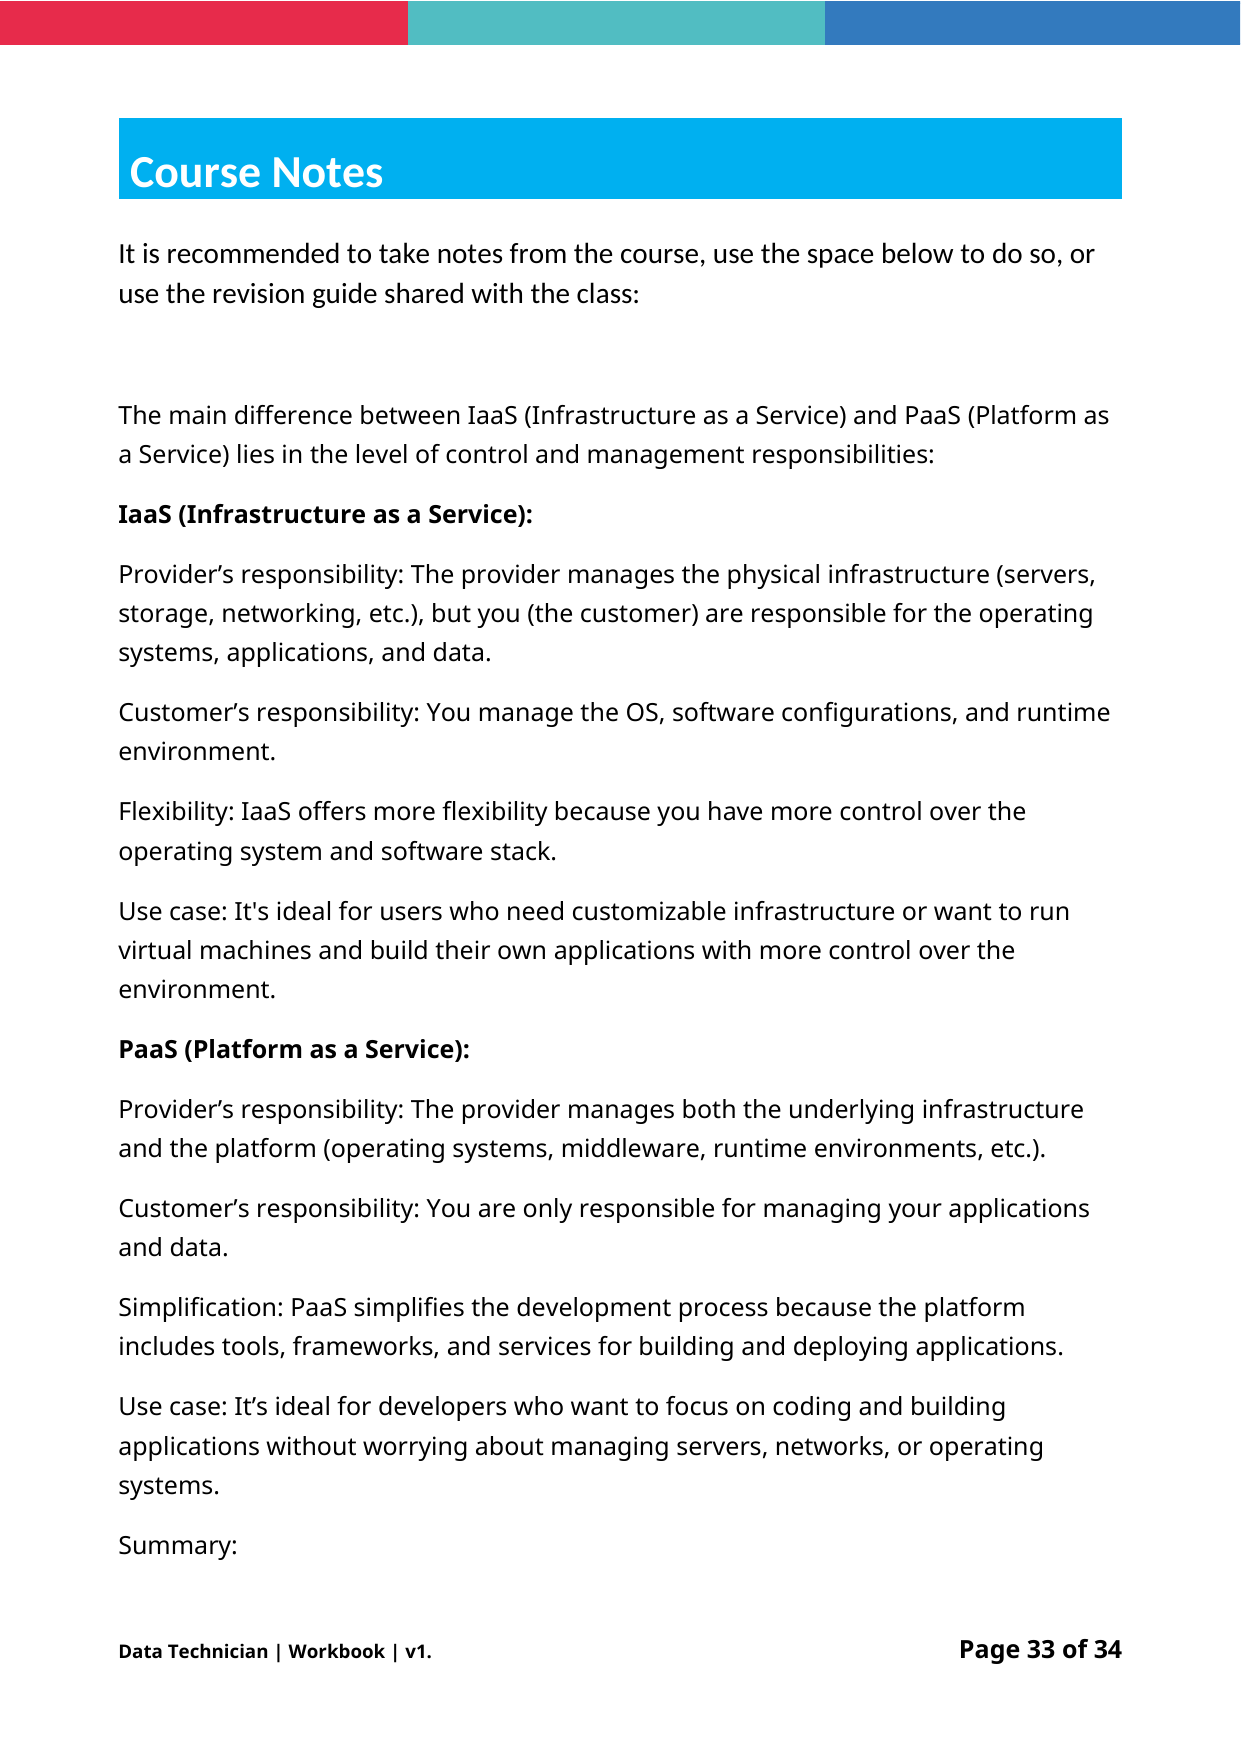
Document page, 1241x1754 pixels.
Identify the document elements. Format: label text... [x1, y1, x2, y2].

text PaaS (Platform as a Service): [118, 1032, 1122, 1066]
text Simplification: PaaS simplifies the development process because the platform includes tools, frameworks, and services for building and deploying applications. [118, 1290, 1122, 1363]
text Provider’s responsibility: The provider manages the physical infrastructure (servers, storage, networking, etc.), but you (the customer) are responsible for the operating systems, applications, and data. [118, 557, 1122, 669]
text Flexibility: IaaS offers more flexibility because you have more control over the operating system and software stack. [118, 794, 1122, 867]
text Customer’s responsibility: You manage the OS, software configurations, and runtime environment. [118, 695, 1122, 768]
text Customer’s responsibility: You are only responsible for managing your applications and data. [118, 1191, 1122, 1264]
text Use case: It’s ideal for developers who want to focus on coding and building applications without worrying about managing servers, networks, or operating systems. [118, 1389, 1122, 1501]
text Summary: [118, 1527, 1122, 1561]
table_header Course Notes [119, 118, 1122, 199]
text The main difference between IaaS (Infrastructure as a Service) and PaaS (Platform as a Service) lies in the level of control and management responsibilities: [118, 397, 1122, 471]
text Use case: It's ideal for users who need customizable infrastructure or want to run virtual machines and build their own applications with more control over the environment. [118, 893, 1122, 1006]
text IaaS (Infrastructure as a Service): [118, 497, 1122, 531]
text Provider’s responsibility: The provider manages both the underlying infrastructure and the platform (operating systems, middleware, runtime environments, etc.). [118, 1092, 1122, 1165]
text It is recommended to take notes from the course, use the space below to do so, or use the revision guide shared with the class: [118, 235, 1122, 311]
